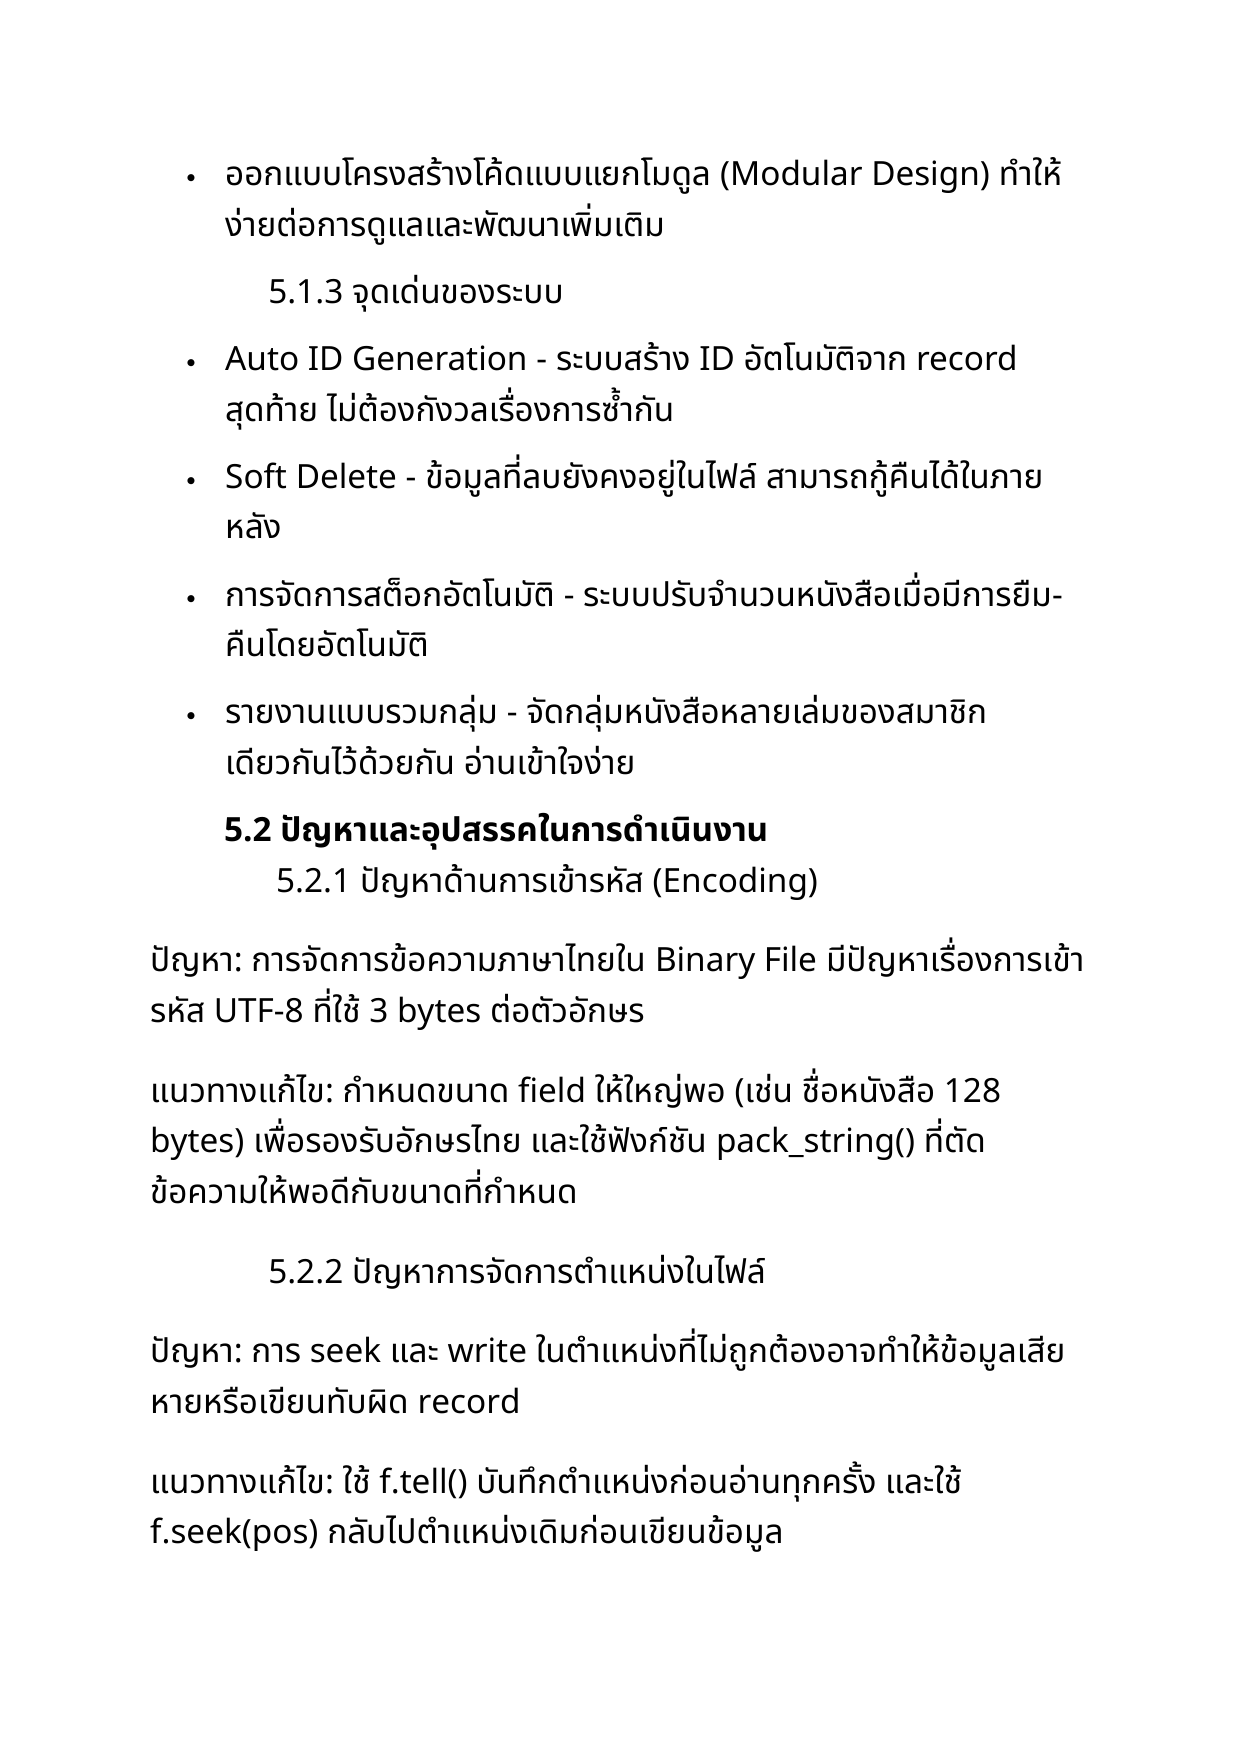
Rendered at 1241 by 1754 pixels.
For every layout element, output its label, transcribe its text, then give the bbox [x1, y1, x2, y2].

list การจัดการสต็อกอัตโนมัติ - ระบบปรับจำนวนหนังสือเมื่อมีการยืม-คืนโดยอัตโนมัติ [187, 570, 1090, 671]
list ออกแบบโครงสร้างโค้ดแบบแยกโมดูล (Modular Design) ทำให้ง่ายต่อการดูแลและพัฒนาเพิ่มเติม [187, 150, 1090, 251]
text ปัญหา: การ seek และ write ในตำแหน่งที่ไม่ถูกต้องอาจทำให้ข้อมูลเสียหายหรือเขียนทับผิด record [150, 1327, 1090, 1428]
text แนวทางแก้ไข: กำหนดขนาด field ให้ใหญ่พอ (เช่น ชื่อหนังสือ 128 bytes) เพื่อรองรับอักษรไทย และใช้ฟังก์ชัน pack_string() ที่ตัดข้อความให้พอดีกับขนาดที่กำหนด [150, 1067, 1090, 1218]
list รายงานแบบรวมกลุ่ม - จัดกลุ่มหนังสือหลายเล่มของสมาชิกเดียวกันไว้ด้วยกัน อ่านเข้าใจง่าย [187, 688, 1090, 789]
text แนวทางแก้ไข: ใช้ f.tell() บันทึกตำแหน่งก่อนอ่านทุกครั้ง และใช้ f.seek(pos) กลับไปตำแหน่งเดิมก่อนเขียนข้อมูล [150, 1458, 1090, 1559]
subtitle 5.2.2 ปัญหาการจัดการตำแหน่งในไฟล์ [233, 1247, 1090, 1298]
subtitle 5.2.1 ปัญหาด้านการเข้ารหัส (Encoding) [233, 856, 1090, 907]
subtitle ปัญหาและอุปสรรคในการดำเนินงาน [150, 806, 1090, 856]
list Soft Delete - ข้อมูลที่ลบยังคงอยู่ในไฟล์ สามารถกู้คืนได้ในภายหลัง [187, 453, 1090, 554]
list Auto ID Generation - ระบบสร้าง ID อัตโนมัติจาก record สุดท้าย ไม่ต้องกังวลเรื่องการซ้ำกัน [187, 335, 1090, 436]
text ปัญหา: การจัดการข้อความภาษาไทยใน Binary File มีปัญหาเรื่องการเข้ารหัส UTF-8 ที่ใช้ 3 bytes ต่อตัวอักษร [150, 936, 1090, 1037]
text 5.1.3 จุดเด่นของระบบ [225, 268, 1090, 318]
